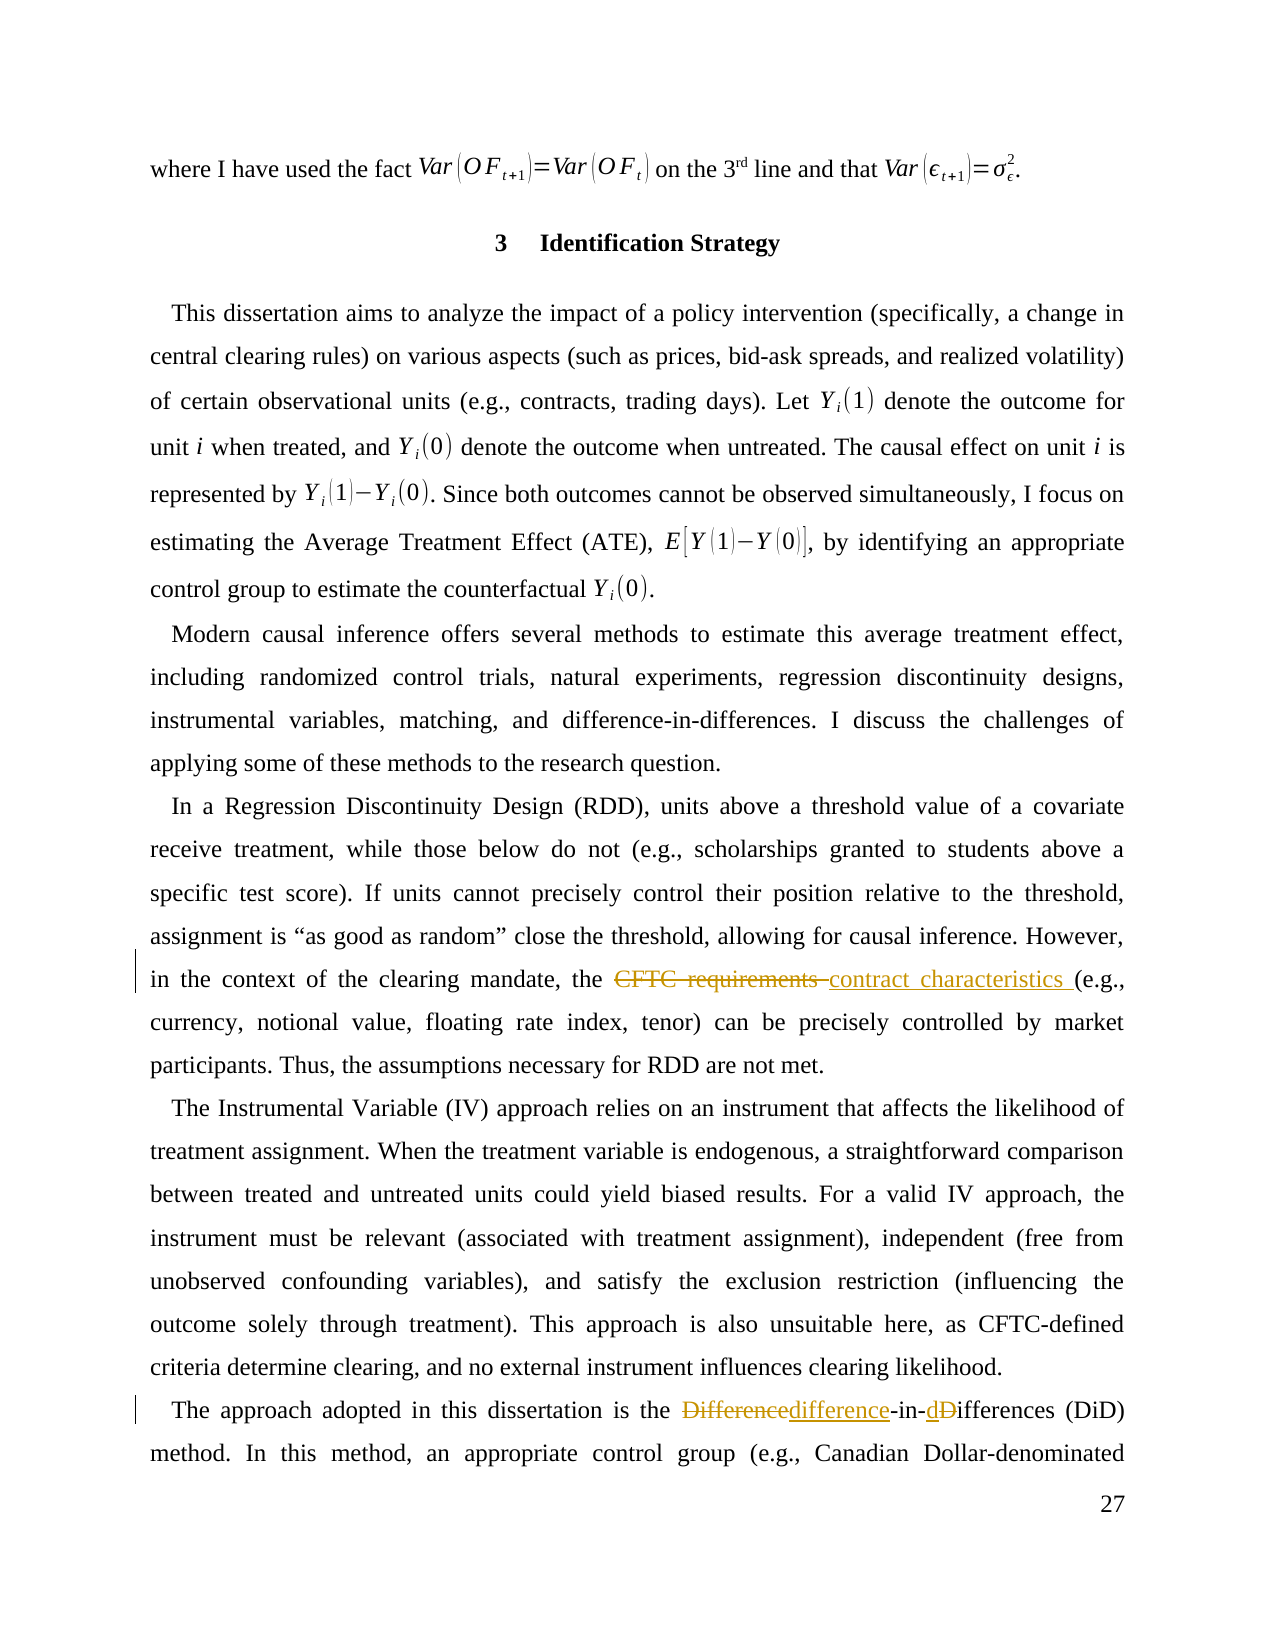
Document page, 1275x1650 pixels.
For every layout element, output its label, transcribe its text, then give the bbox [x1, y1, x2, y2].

text In a Regression Discontinuity Design (RDD), units above a threshold value of a covariate receive treatment, while those below do not (e.g., scholarships granted to students above a specific test score). If units cannot precisely control their position relative to the threshold, assignment is “as good as random” close the threshold, allowing for causal inference. However, in the context of the clearing mandate, the (e.g., currency, notional value, floating rate index, tenor) can be precisely controlled by market participants. Thus, the assumptions necessary for RDD are not met. [150, 791, 1125, 1079]
text This dissertation aims to analyze the impact of a policy intervention (specifically, a change in central clearing rules) on various aspects (such as prices, bid-ask spreads, and realized volatility) of certain observational units (e.g., contracts, trading days). Let denote the outcome for unit when treated, and denote the outcome when untreated. The causal effect on unit is represented by . Since both outcomes cannot be observed simultaneously, I focus on estimating the Average Treatment Effect (ATE), , by identifying an appropriate control group to estimate the counterfactual . [150, 298, 1125, 604]
text Modern causal inference offers several methods to estimate this average treatment effect, including randomized control trials, natural experiments, regression discontinuity designs, instrumental variables, matching, and difference-in-differences. I discuss the challenges of applying some of these methods to the research question. [150, 619, 1125, 777]
text where I have used the fact on the 3rd line and that . [150, 150, 1125, 187]
text The Instrumental Variable (IV) approach relies on an instrument that affects the likelihood of treatment assignment. When the treatment variable is endogenous, a straightforward comparison between treated and untreated units could yield biased results. For a valid IV approach, the instrument must be relevant (associated with treatment assignment), independent (free from unobserved confounding variables), and satisfy the exclusion restriction (influencing the outcome solely through treatment). This approach is also unsuitable here, as CFTC-defined criteria determine clearing, and no external instrument influences clearing likelihood. [150, 1093, 1125, 1381]
subtitle Identification Strategy [150, 228, 1125, 257]
